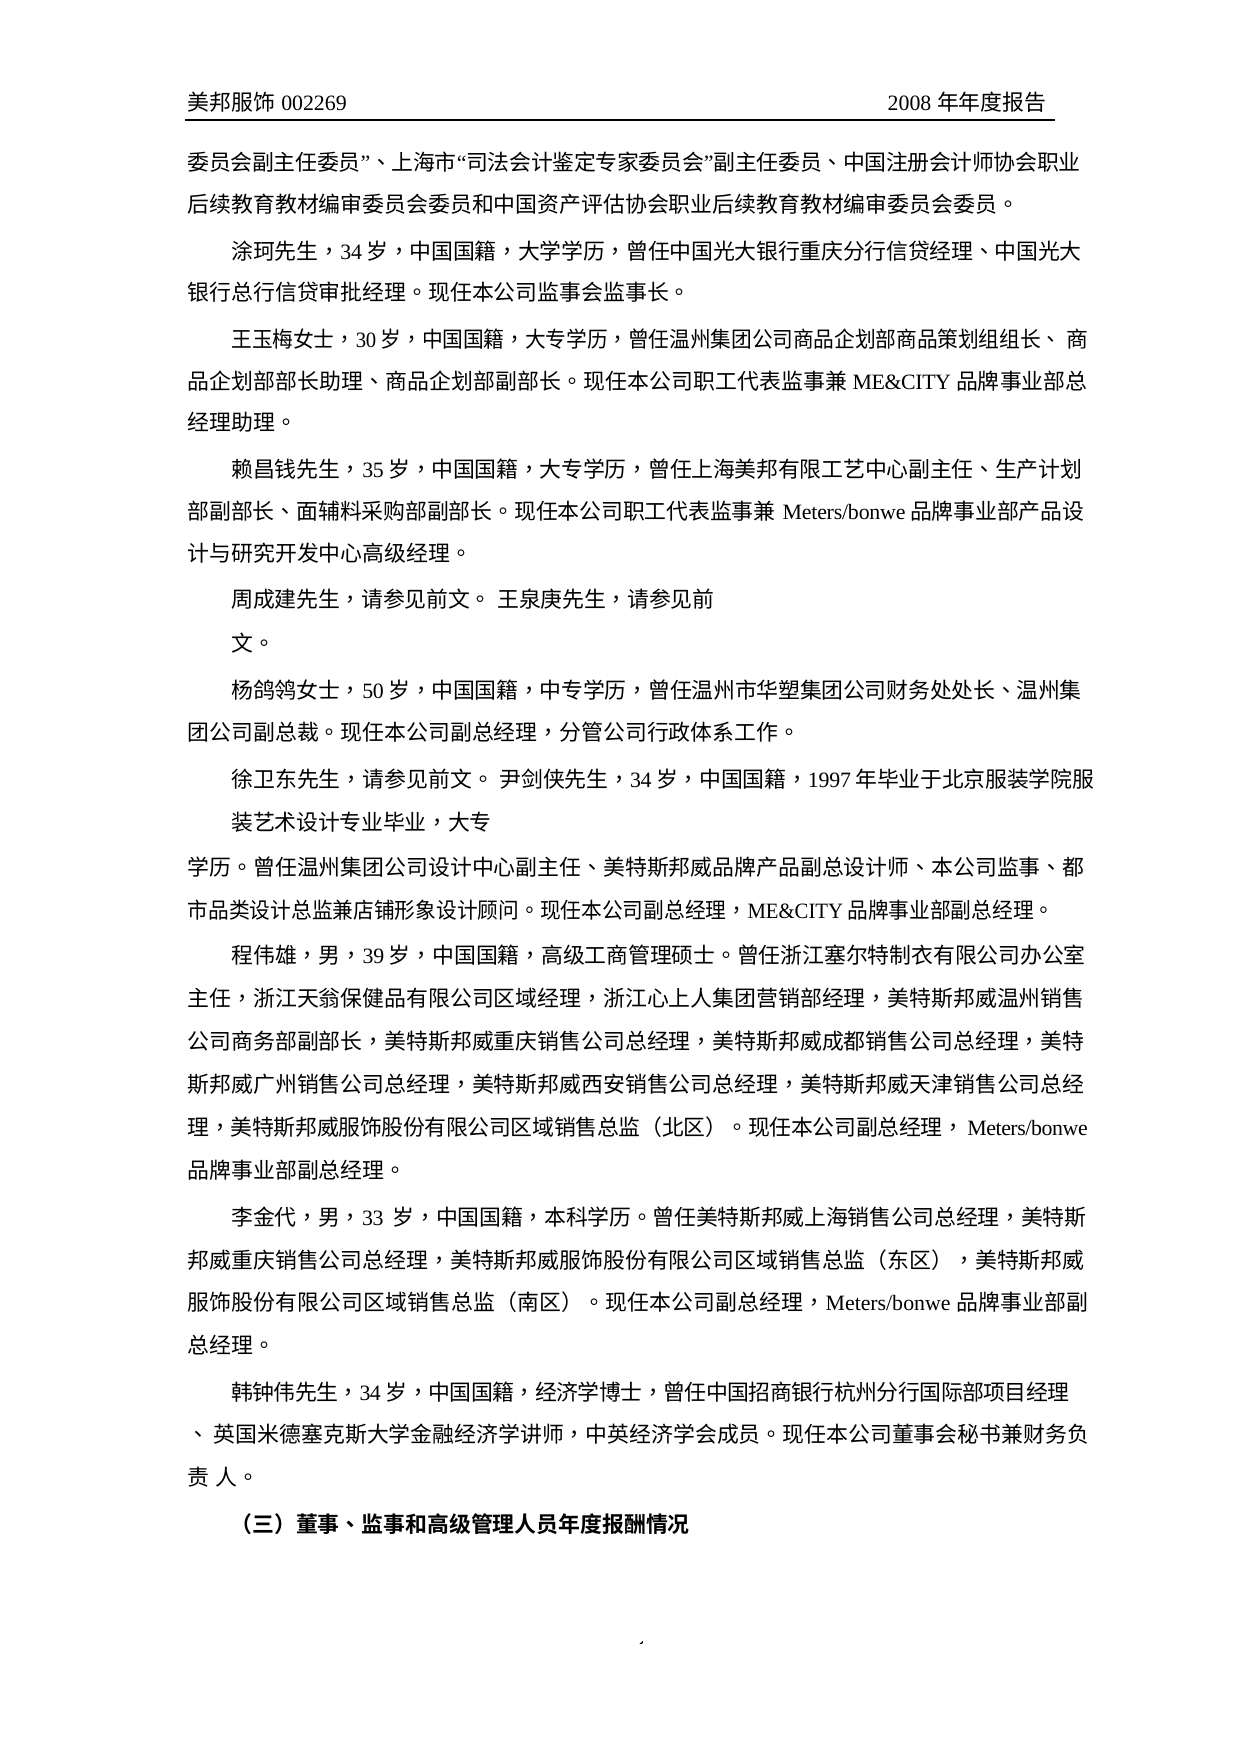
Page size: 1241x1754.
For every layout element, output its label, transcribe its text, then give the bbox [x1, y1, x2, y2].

text 周成建先生，请参见前文。 王泉庚先生，请参见前文。 [231, 584, 749, 658]
text 涂珂先生，34岁，中国国籍，大学学历，曾任中国光大银行重庆分行信贷经理、中国光大 银行总行信贷审批经理。现任本公司监事会监事长。 [187, 236, 1085, 307]
text 韩钟伟先生，34 岁，中国国籍，经济学博士，曾任中国招商银行杭州分行国际部项目经理 、 英国米德塞克斯大学金融经济学讲师，中英经济学会成员。现任本公司董事会秘书兼财务负责 人。 [187, 1377, 1094, 1492]
text 学历。曾任温州集团公司设计中心副主任、美特斯邦威品牌产品副总设计师、本公司监事、都 市品类设计总监兼店铺形象设计顾问。现任本公司副总经理，ME&CITY品牌事业部副总经理。 [187, 852, 1094, 925]
text 委员会副主任委员”、上海市“司法会计鉴定专家委员会”副主任委员、中国注册会计师协会职业 后续教育教材编审委员会委员和中国资产评估协会职业后续教育教材编审委员会委员。 [187, 147, 1094, 219]
text 王玉梅女士，30岁，中国国籍，大专学历，曾任温州集团公司商品企划部商品策划组组长、 商品企划部部长助理、商品企划部副部长。现任本公司职工代表监事兼ME&CITY品牌事业部总 经理助理。 [187, 324, 1088, 437]
subtitle （三）董事、监事和高级管理人员年度报酬情况 [230, 1504, 1094, 1539]
text 李金代，男，33 岁，中国国籍，本科学历。曾任美特斯邦威上海销售公司总经理，美特斯 邦威重庆销售公司总经理，美特斯邦威服饰股份有限公司区域销售总监（东区），美特斯邦威 服饰股份有限公司区域销售总监（南区）。现任本公司副总经理，Meters/bonwe 品牌事业部副 总经理。 [187, 1202, 1088, 1359]
text 杨鸽鸰女士，50岁，中国国籍，中专学历，曾任温州市华塑集团公司财务处处长、温州集 团公司副总裁。现任本公司副总经理，分管公司行政体系工作。 [187, 675, 1085, 747]
text 程伟雄，男，39岁，中国国籍，高级工商管理硕士。曾任浙江塞尔特制衣有限公司办公室 主任，浙江天翁保健品有限公司区域经理，浙江心上人集团营销部经理，美特斯邦威温州销售 公司商务部副部长，美特斯邦威重庆销售公司总经理，美特斯邦威成都销售公司总经理，美特 斯邦威广州销售公司总经理，美特斯邦威西安销售公司总经理，美特斯邦威天津销售公司总经 理，美特斯邦威服饰股份有限公司区域销售总监（北区）。现任本公司副总经理，Meters/bonwe 品牌事业部副总经理。 [187, 939, 1088, 1185]
text 赖昌钱先生，35岁，中国国籍，大专学历，曾任上海美邦有限工艺中心副主任、生产计划 部副部长、面辅料采购部副部长。现任本公司职工代表监事兼Meters/bonwe品牌事业部产品设 计与研究开发中心高级经理。 [187, 454, 1085, 567]
text 徐卫东先生，请参见前文。 尹剑侠先生，34岁，中国国籍，1997年毕业于北京服装学院服装艺术设计专业毕业，大专 [231, 763, 1094, 837]
